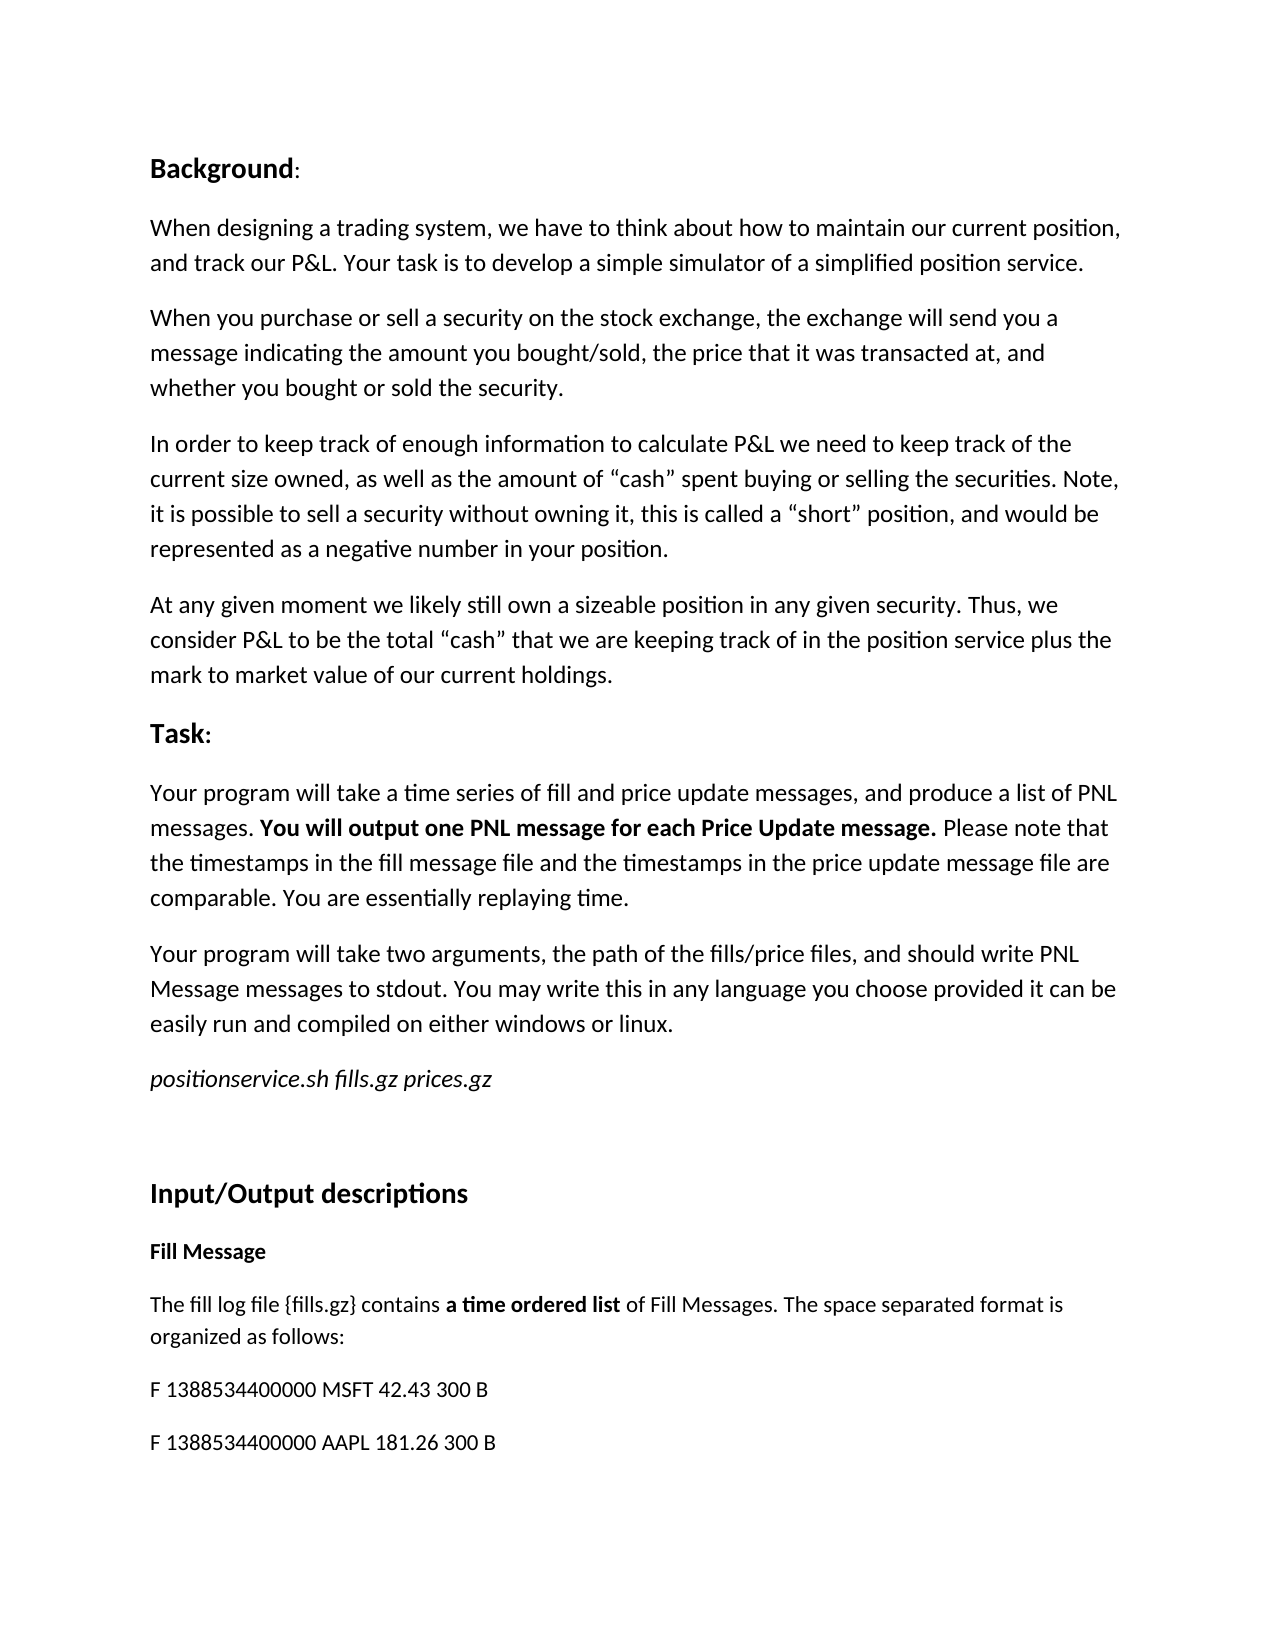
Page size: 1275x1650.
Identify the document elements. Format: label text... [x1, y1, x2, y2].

text F 1388534400000 AAPL 181.26 300 B [150, 1428, 1125, 1456]
text The fill log file {fills.gz} contains a time ordered list of Fill Messages. The space separated format is organized as follows: [150, 1290, 1125, 1350]
text In order to keep track of enough information to calculate P&L we need to keep track of the current size owned, as well as the amount of “cash” spent buying or selling the securities. Note, it is possible to sell a security without owning it, this is called a “short” position, and would be represented as a negative number in your position. [150, 428, 1125, 564]
text Fill Message [150, 1237, 1125, 1265]
text Your program will take two arguments, the path of the fills/price files, and should write PNL Message messages to stdout. You may write this in any language you choose provided it can be easily run and compiled on either windows or linux. [150, 938, 1125, 1038]
text F 1388534400000 MSFT 42.43 300 B [150, 1375, 1125, 1403]
text Input/Output descriptions [150, 1175, 1125, 1211]
text At any given moment we likely still own a sizeable position in any given security. Thus, we consider P&L to be the total “cash” that we are keeping track of in the position service plus the mark to market value of our current holdings. [150, 589, 1125, 690]
text Task: [150, 715, 1125, 751]
text When you purchase or sell a security on the stock exchange, the exchange will send you a message indicating the amount you bought/sold, the price that it was transacted at, and whether you bought or sold the security. [150, 303, 1125, 403]
text Your program will take a time series of fill and price update messages, and produce a list of PNL messages. You will output one PNL message for each Price Update message. Please note that the timestamps in the fill message file and the timestamps in the price update message file are comparable. You are essentially replaying time. [150, 777, 1125, 912]
text When designing a trading system, we have to think about how to maintain our current position, and track our P&L. Your task is to develop a simple simulator of a simplified position service. [150, 212, 1125, 277]
text positionservice.sh fills.gz prices.gz [150, 1063, 1125, 1094]
text Background: [150, 150, 1125, 186]
